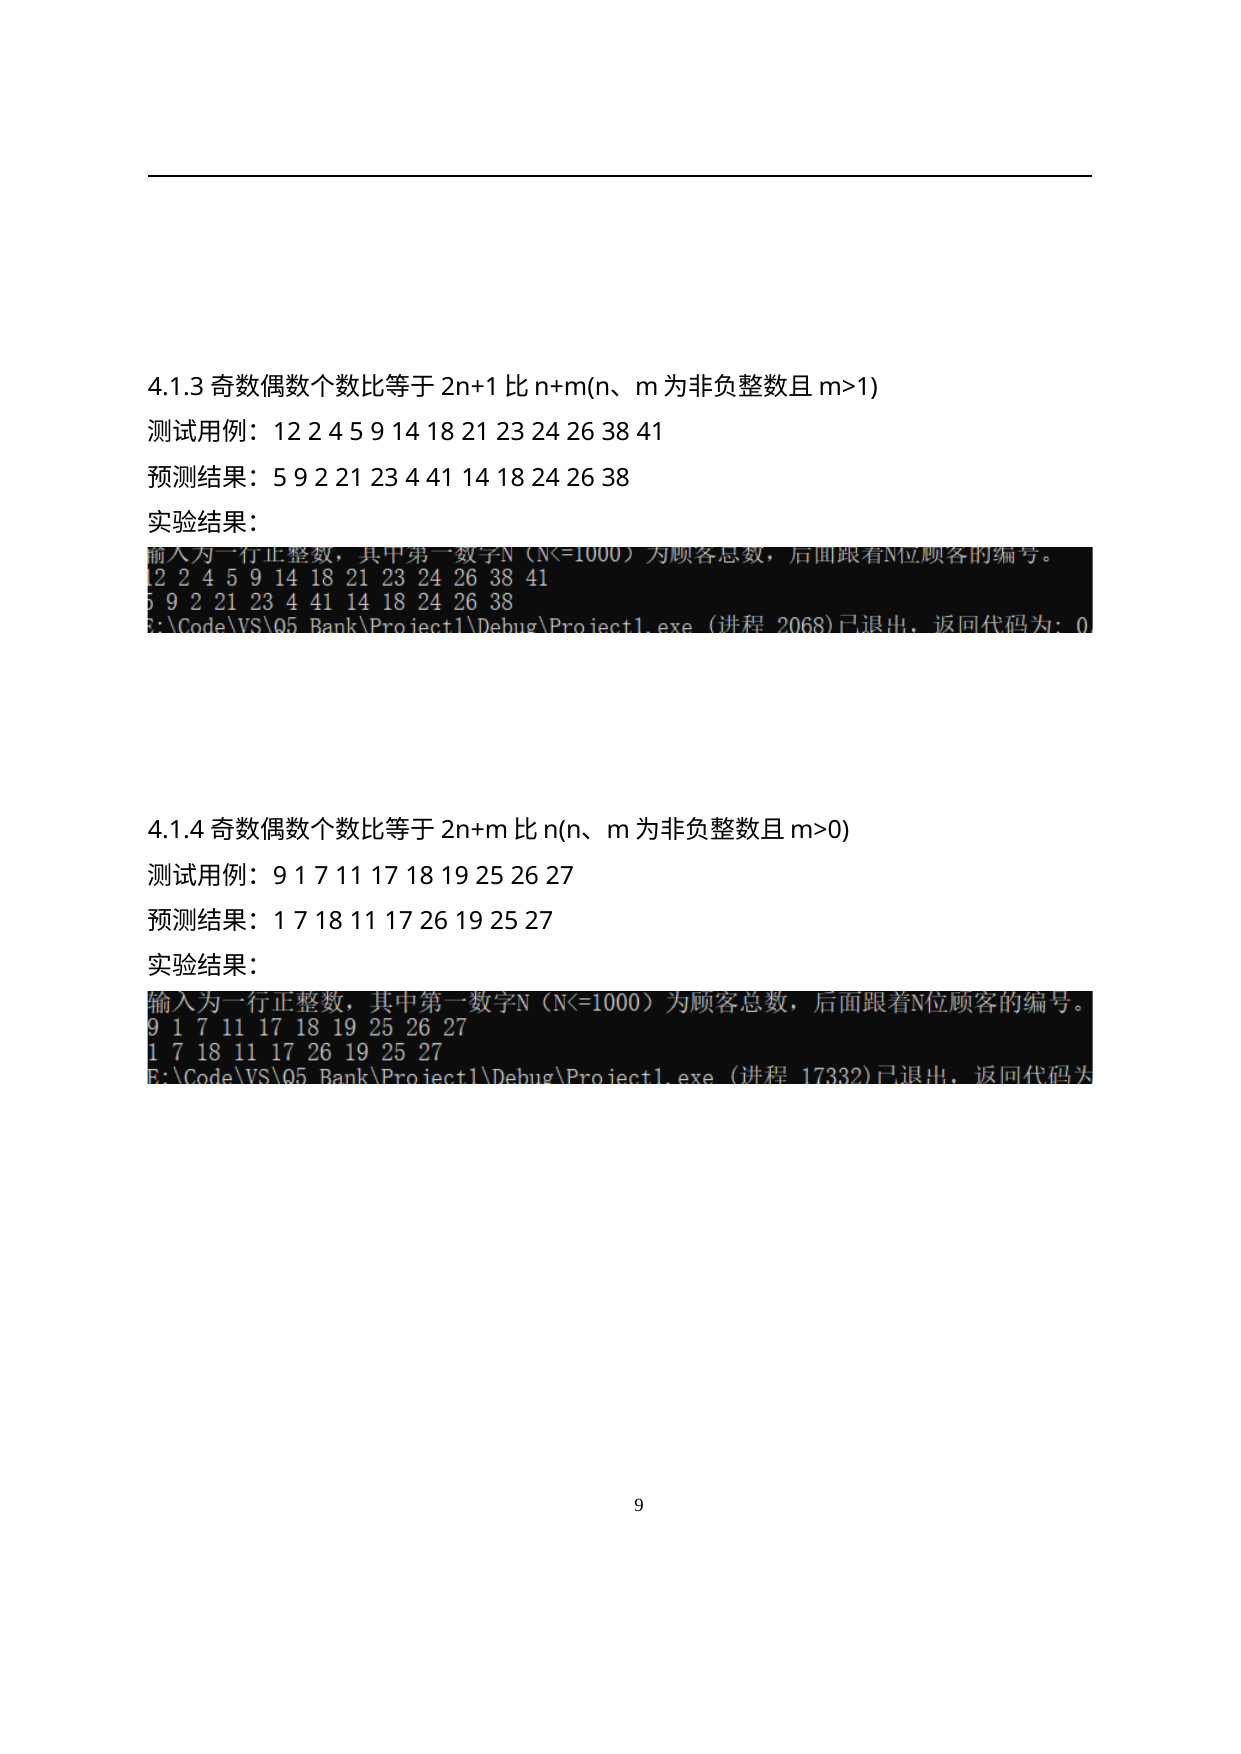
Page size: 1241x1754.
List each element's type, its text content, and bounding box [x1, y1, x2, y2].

text 实验结果： [148, 502, 1092, 539]
text 4.1.4 奇数偶数个数比等于2n+m比n(n、m为非负整数且m>0) [148, 810, 1092, 846]
text 测试用例：9 1 7 11 17 18 19 25 26 27 [148, 855, 1092, 891]
text 4.1.3 奇数偶数个数比等于2n+1比n+m(n、m为非负整数且m>1) [148, 367, 1092, 403]
text 测试用例：12 2 4 5 9 14 18 21 23 24 26 38 41 [148, 412, 1092, 448]
text 预测结果：5 9 2 21 23 4 41 14 18 24 26 38 [148, 457, 1092, 493]
text 实验结果： [148, 946, 1092, 982]
text 预测结果：1 7 18 11 17 26 19 25 27 [148, 901, 1092, 937]
